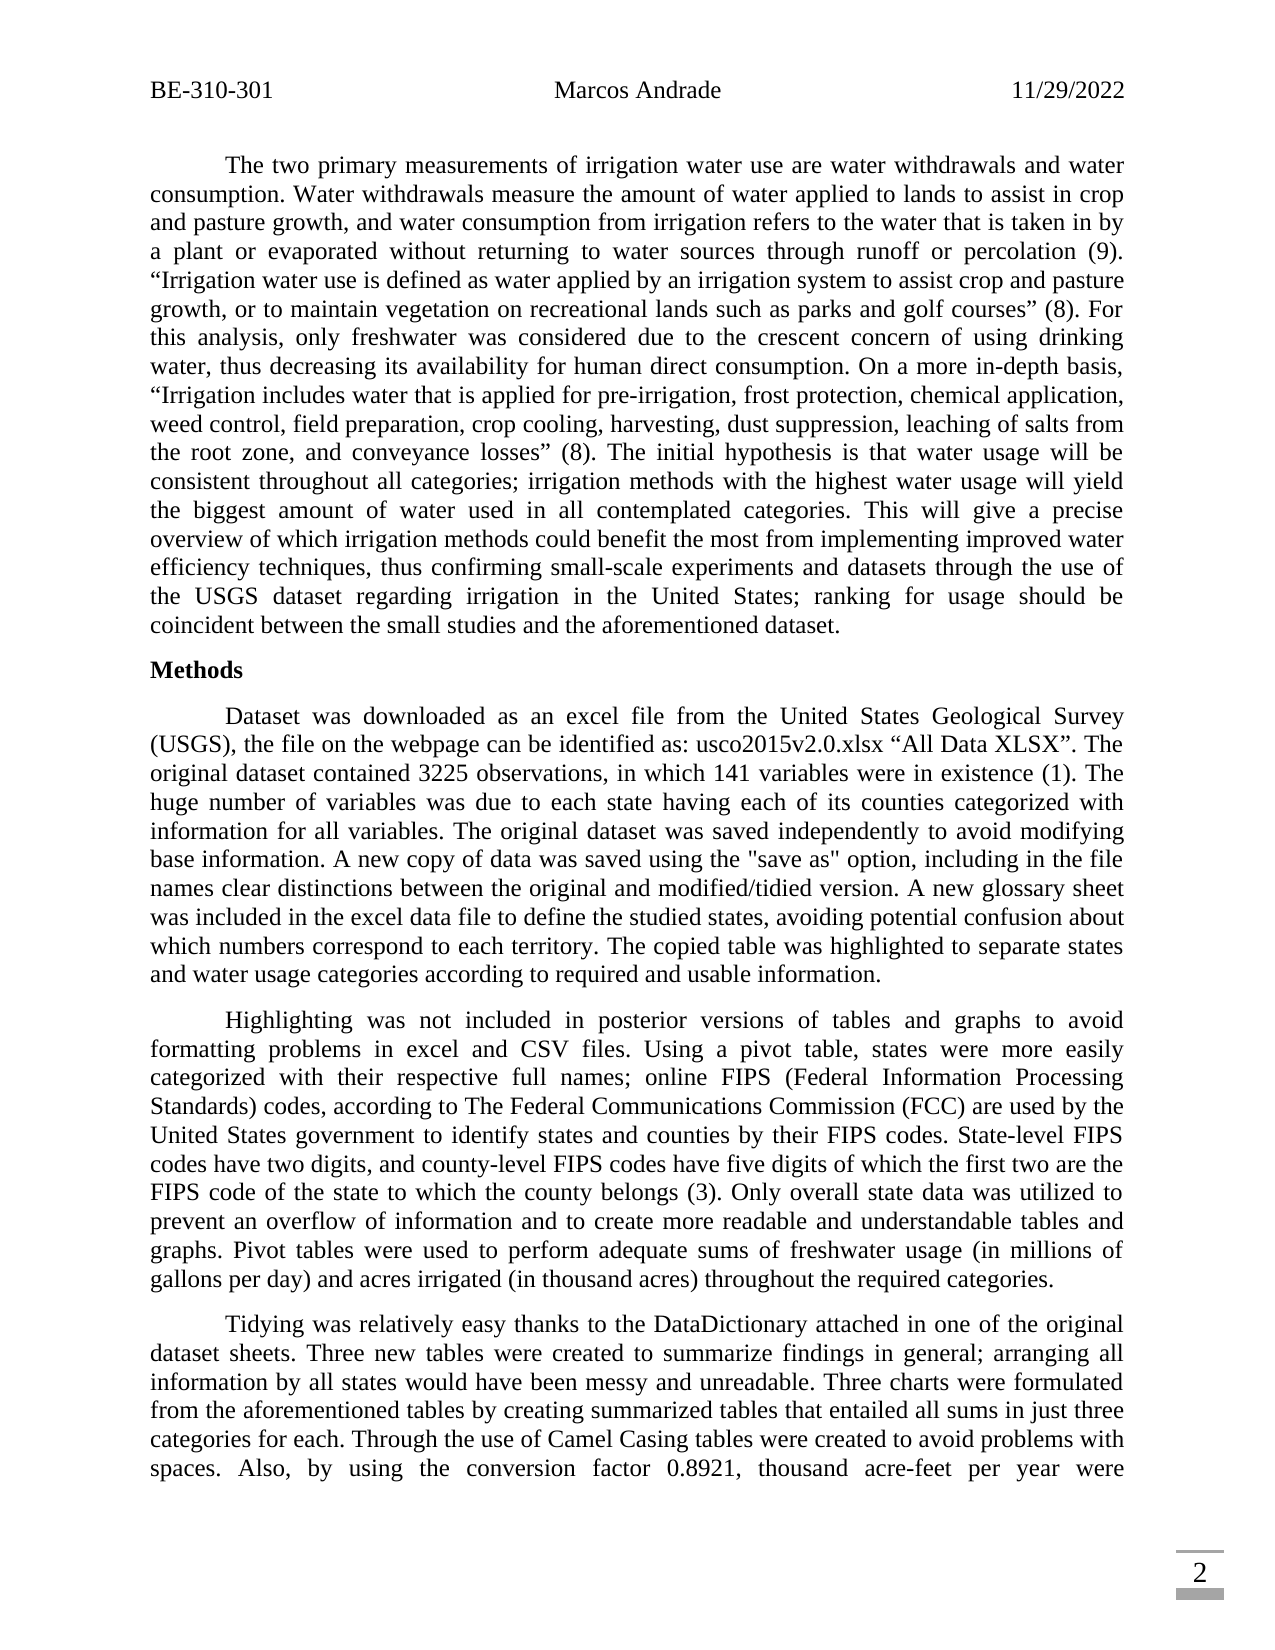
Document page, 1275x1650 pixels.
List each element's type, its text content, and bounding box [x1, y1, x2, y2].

text Dataset was downloaded as an excel file from the United States Geological Survey (USGS), the file on the webpage can be identified as: usco2015v2.0.xlsx “All Data XLSX”. The original dataset contained 3225 observations, in which 141 variables were in existence (1). The huge number of variables was due to each state having each of its counties categorized with information for all variables. The original dataset was saved independently to avoid modifying base information. A new copy of data was saved using the "save as" option, including in the file names clear distinctions between the original and modified/tidied version. A new glossary sheet was included in the excel data file to define the studied states, avoiding potential confusion about which numbers correspond to each territory. The copied table was highlighted to separate states and water usage categories according to required and usable information. [150, 701, 1125, 988]
text Highlighting was not included in posterior versions of tables and graphs to avoid formatting problems in excel and CSV files. Using a pivot table, states were more easily categorized with their respective full names; online FIPS (Federal Information Processing Standards) codes, according to The Federal Communications Commission (FCC) are used by the United States government to identify states and counties by their FIPS codes. State-level FIPS codes have two digits, and county-level FIPS codes have five digits of which the first two are the FIPS code of the state to which the county belongs (3). Only overall state data was utilized to prevent an overflow of information and to create more readable and understandable tables and graphs. Pivot tables were used to perform adequate sums of freshwater usage (in millions of gallons per day) and acres irrigated (in thousand acres) throughout the required categories. [150, 1005, 1125, 1292]
text The two primary measurements of irrigation water use are water withdrawals and water consumption. Water withdrawals measure the amount of water applied to lands to assist in crop and pasture growth, and water consumption from irrigation refers to the water that is taken in by a plant or evaporated without returning to water sources through runoff or percolation (9). “Irrigation water use is defined as water applied by an irrigation system to assist crop and pasture growth, or to maintain vegetation on recreational lands such as parks and golf courses” (8). For this analysis, only freshwater was considered due to the crescent concern of using drinking water, thus decreasing its availability for human direct consumption. On a more in-depth basis, “Irrigation includes water that is applied for pre-irrigation, frost protection, chemical application, weed control, field preparation, crop cooling, harvesting, dust suppression, leaching of salts from the root zone, and conveyance losses” (8). The initial hypothesis is that water usage will be consistent throughout all categories; irrigation methods with the highest water usage will yield the biggest amount of water used in all contemplated categories. This will give a precise overview of which irrigation methods could benefit the most from implementing improved water efficiency techniques, thus confirming small-scale experiments and datasets through the use of the USGS dataset regarding irrigation in the United States; ranking for usage should be coincident between the small studies and the aforementioned dataset. [150, 150, 1125, 639]
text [150, 1309, 1125, 1482]
text Methods [150, 655, 1125, 684]
